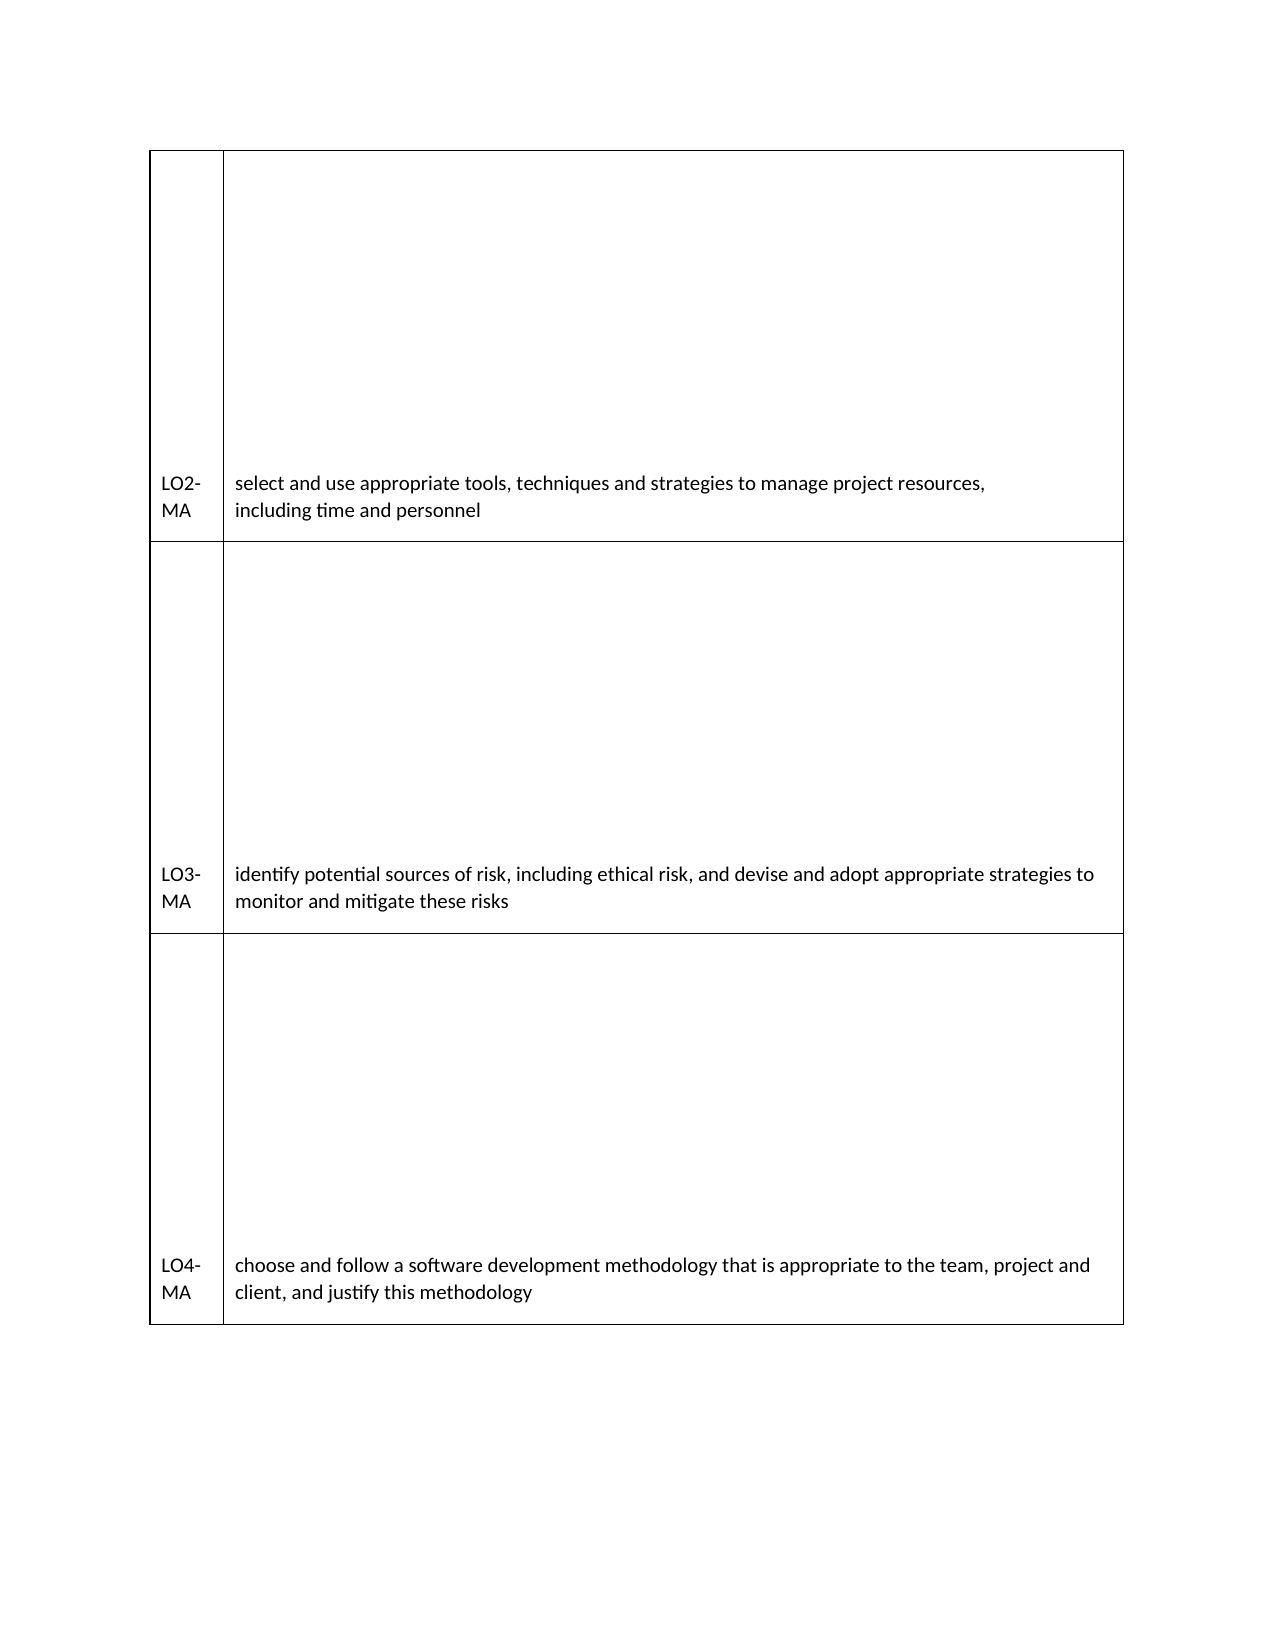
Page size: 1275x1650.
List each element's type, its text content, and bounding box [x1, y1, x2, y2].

table_cell LO2-MA [151, 151, 223, 541]
table_cell choose and follow a software development methodology that is appropriate to the team, project and client, and justify this methodology [224, 934, 1123, 1324]
table_cell identify potential sources of risk, including ethical risk, and devise and adopt appropriate strategies to monitor and mitigate these risks [224, 542, 1123, 932]
table_cell LO3-MA [151, 542, 223, 932]
table_cell LO4-MA [151, 934, 223, 1324]
table_cell select and use appropriate tools, techniques and strategies to manage project resources, including time and personnel [224, 151, 1123, 541]
